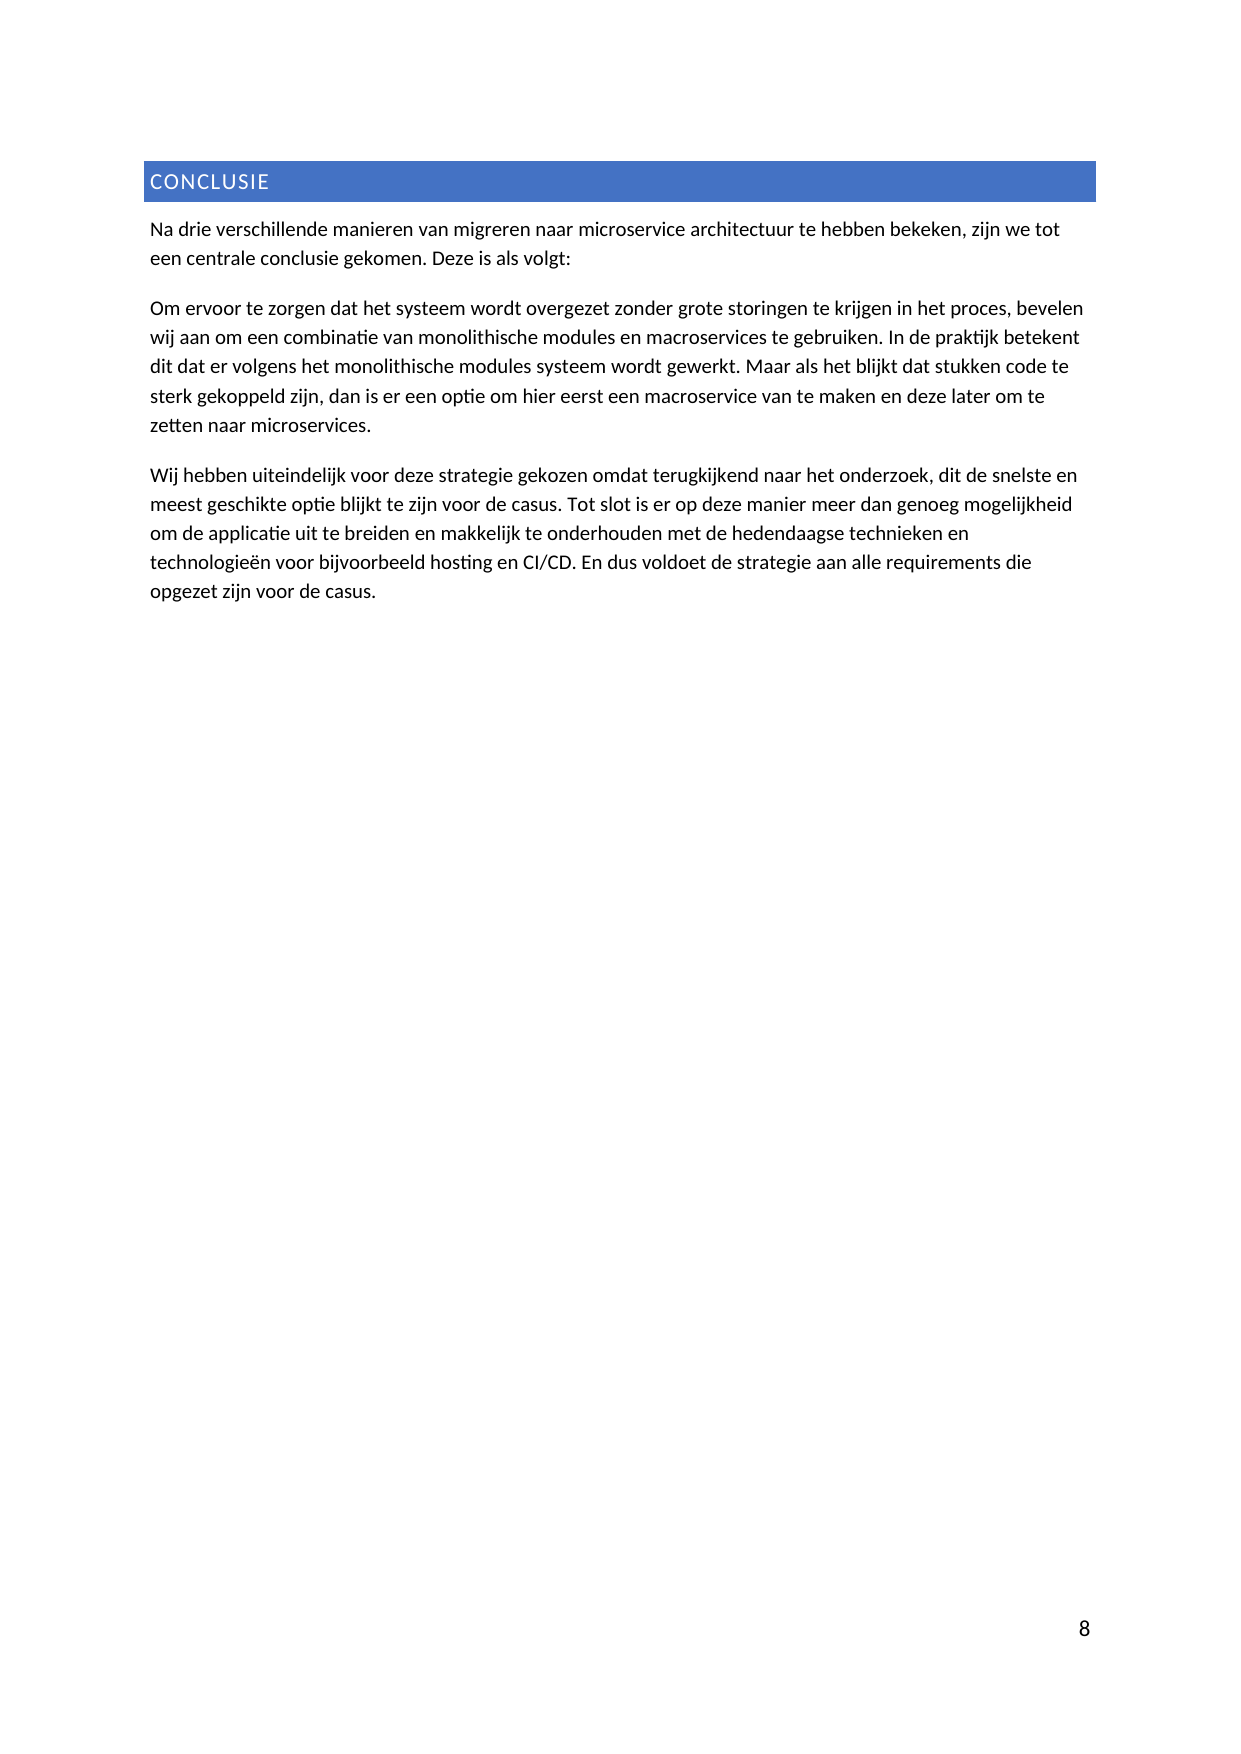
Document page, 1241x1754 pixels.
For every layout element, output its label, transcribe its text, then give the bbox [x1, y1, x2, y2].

text Na drie verschillende manieren van migreren naar microservice architectuur te hebben bekeken, zijn we tot een centrale conclusie gekomen. Deze is als volgt: [150, 216, 1090, 271]
subtitle Conclusie [150, 167, 1090, 195]
text Wij hebben uiteindelijk voor deze strategie gekozen omdat terugkijkend naar het onderzoek, dit de snelste en meest geschikte optie blijkt te zijn voor de casus. Tot slot is er op deze manier meer dan genoeg mogelijkheid om de applicatie uit te breiden en makkelijk te onderhouden met de hedendaagse technieken en technologieën voor bijvoorbeeld hosting en CI/CD. En dus voldoet de strategie aan alle requirements die opgezet zijn voor de casus. [150, 462, 1090, 604]
text Om ervoor te zorgen dat het systeem wordt overgezet zonder grote storingen te krijgen in het proces, bevelen wij aan om een combinatie van monolithische modules en macroservices te gebruiken. In de praktijk betekent dit dat er volgens het monolithische modules systeem wordt gewerkt. Maar als het blijkt dat stukken code te sterk gekoppeld zijn, dan is er een optie om hier eerst een macroservice van te maken en deze later om te zetten naar microservices. [150, 295, 1090, 437]
